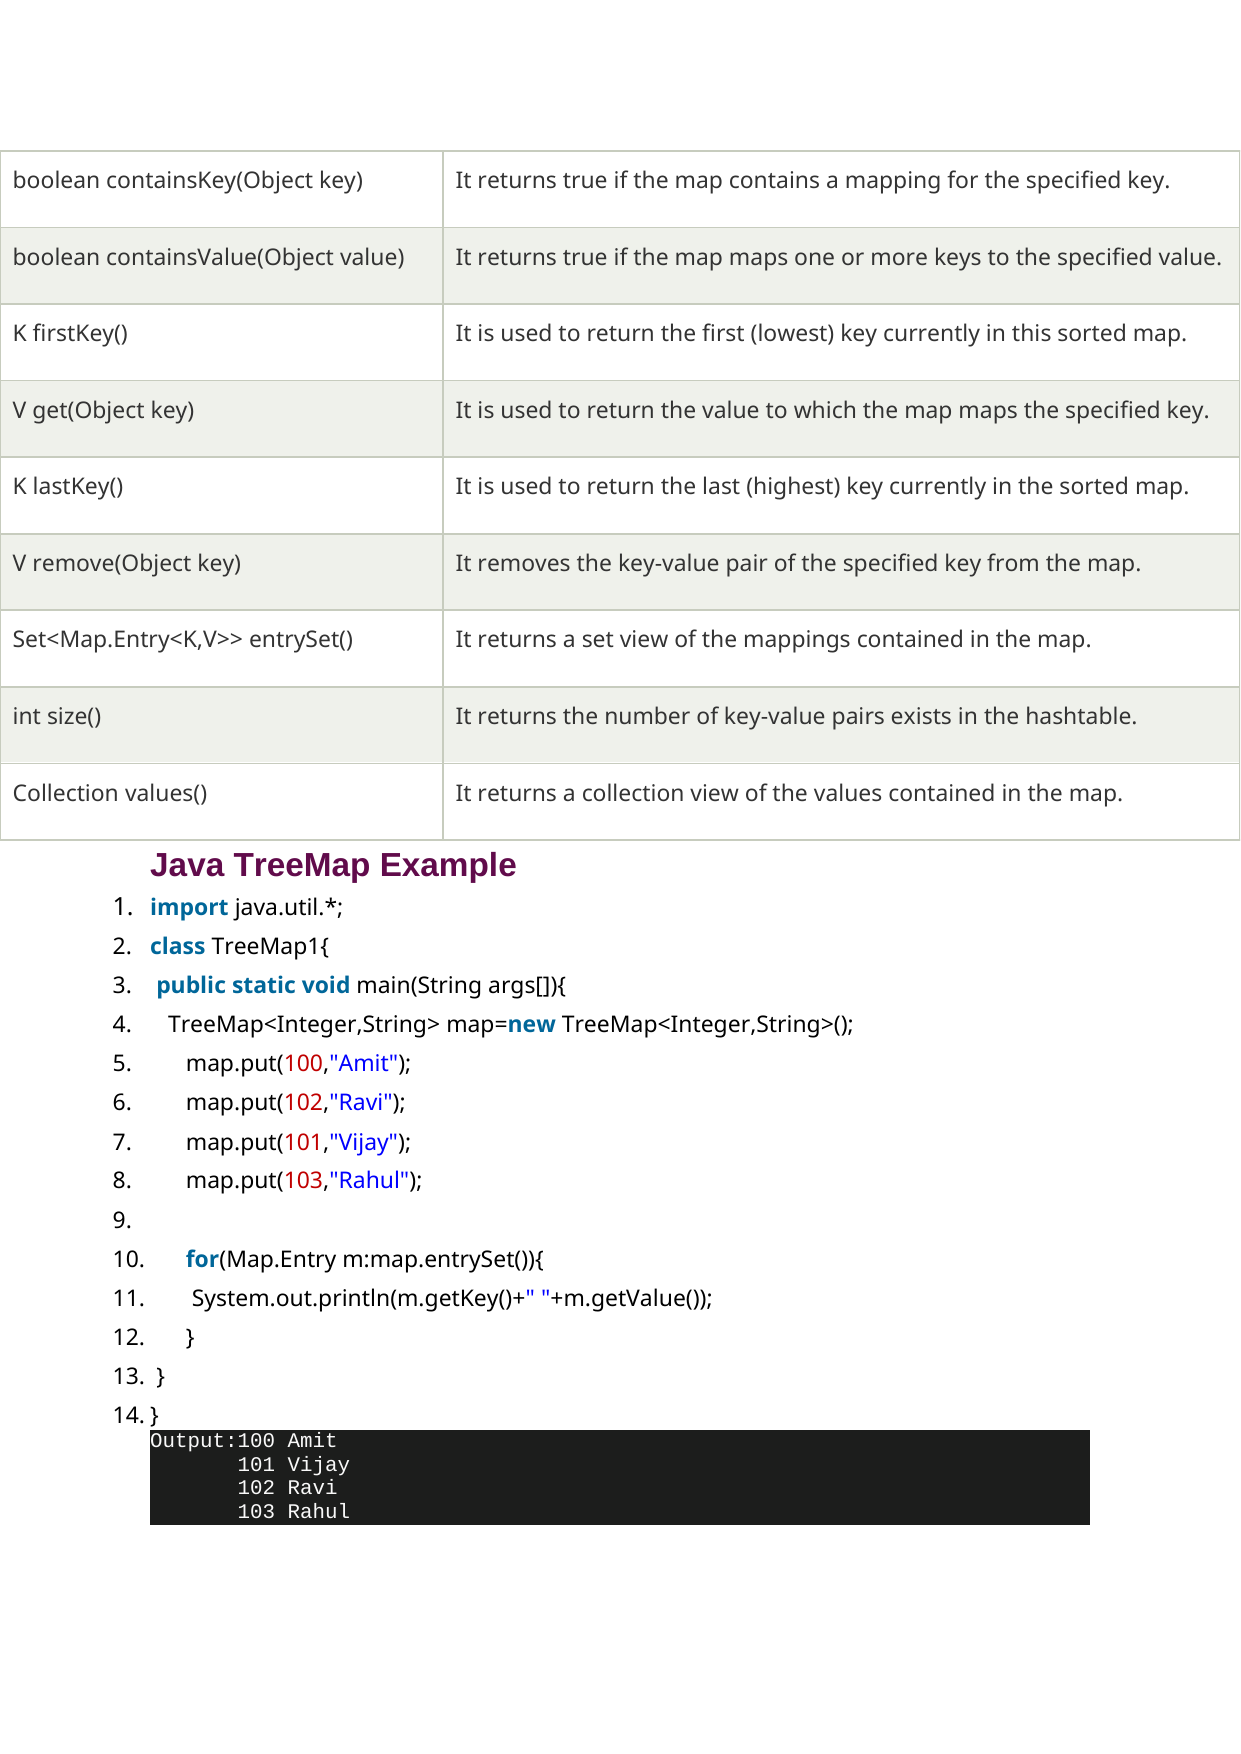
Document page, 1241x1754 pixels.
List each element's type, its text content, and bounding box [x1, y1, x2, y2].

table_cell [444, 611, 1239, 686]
list } [112, 1313, 1090, 1352]
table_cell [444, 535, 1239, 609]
list for(Map.Entry m:map.entrySet()){ [112, 1235, 1090, 1274]
list public static void main(String args[]){ [112, 961, 1090, 1000]
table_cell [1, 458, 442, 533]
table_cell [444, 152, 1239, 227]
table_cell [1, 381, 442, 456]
list map.put(103,"Rahul"); [112, 1157, 1090, 1196]
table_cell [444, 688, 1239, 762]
list map.put(102,"Ravi"); [112, 1078, 1090, 1118]
list map.put(101,"Vijay"); [112, 1118, 1090, 1157]
subtitle Java TreeMap Example [150, 845, 1090, 883]
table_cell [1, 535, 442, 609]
list System.out.println(m.getKey()+" "+m.getValue()); [112, 1274, 1090, 1313]
text 103 Rahul [150, 1501, 1090, 1525]
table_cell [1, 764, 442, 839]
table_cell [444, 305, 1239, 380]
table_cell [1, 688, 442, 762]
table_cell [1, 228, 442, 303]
list map.put(100,"Amit"); [112, 1039, 1090, 1078]
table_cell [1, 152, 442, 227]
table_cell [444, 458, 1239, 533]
list class TreeMap1{ [112, 922, 1090, 961]
list TreeMap<Integer,String> map=new TreeMap<Integer,String>(); [112, 1000, 1090, 1039]
text 101 Vijay [150, 1454, 1090, 1477]
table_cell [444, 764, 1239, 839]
text Output:100 Amit [150, 1430, 1090, 1454]
text 102 Ravi [150, 1477, 1090, 1501]
list } [112, 1352, 1090, 1391]
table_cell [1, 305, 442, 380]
list import java.util.*; [112, 883, 1090, 922]
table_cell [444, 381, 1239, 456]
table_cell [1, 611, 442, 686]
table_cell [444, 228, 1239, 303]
list } [112, 1391, 1090, 1430]
